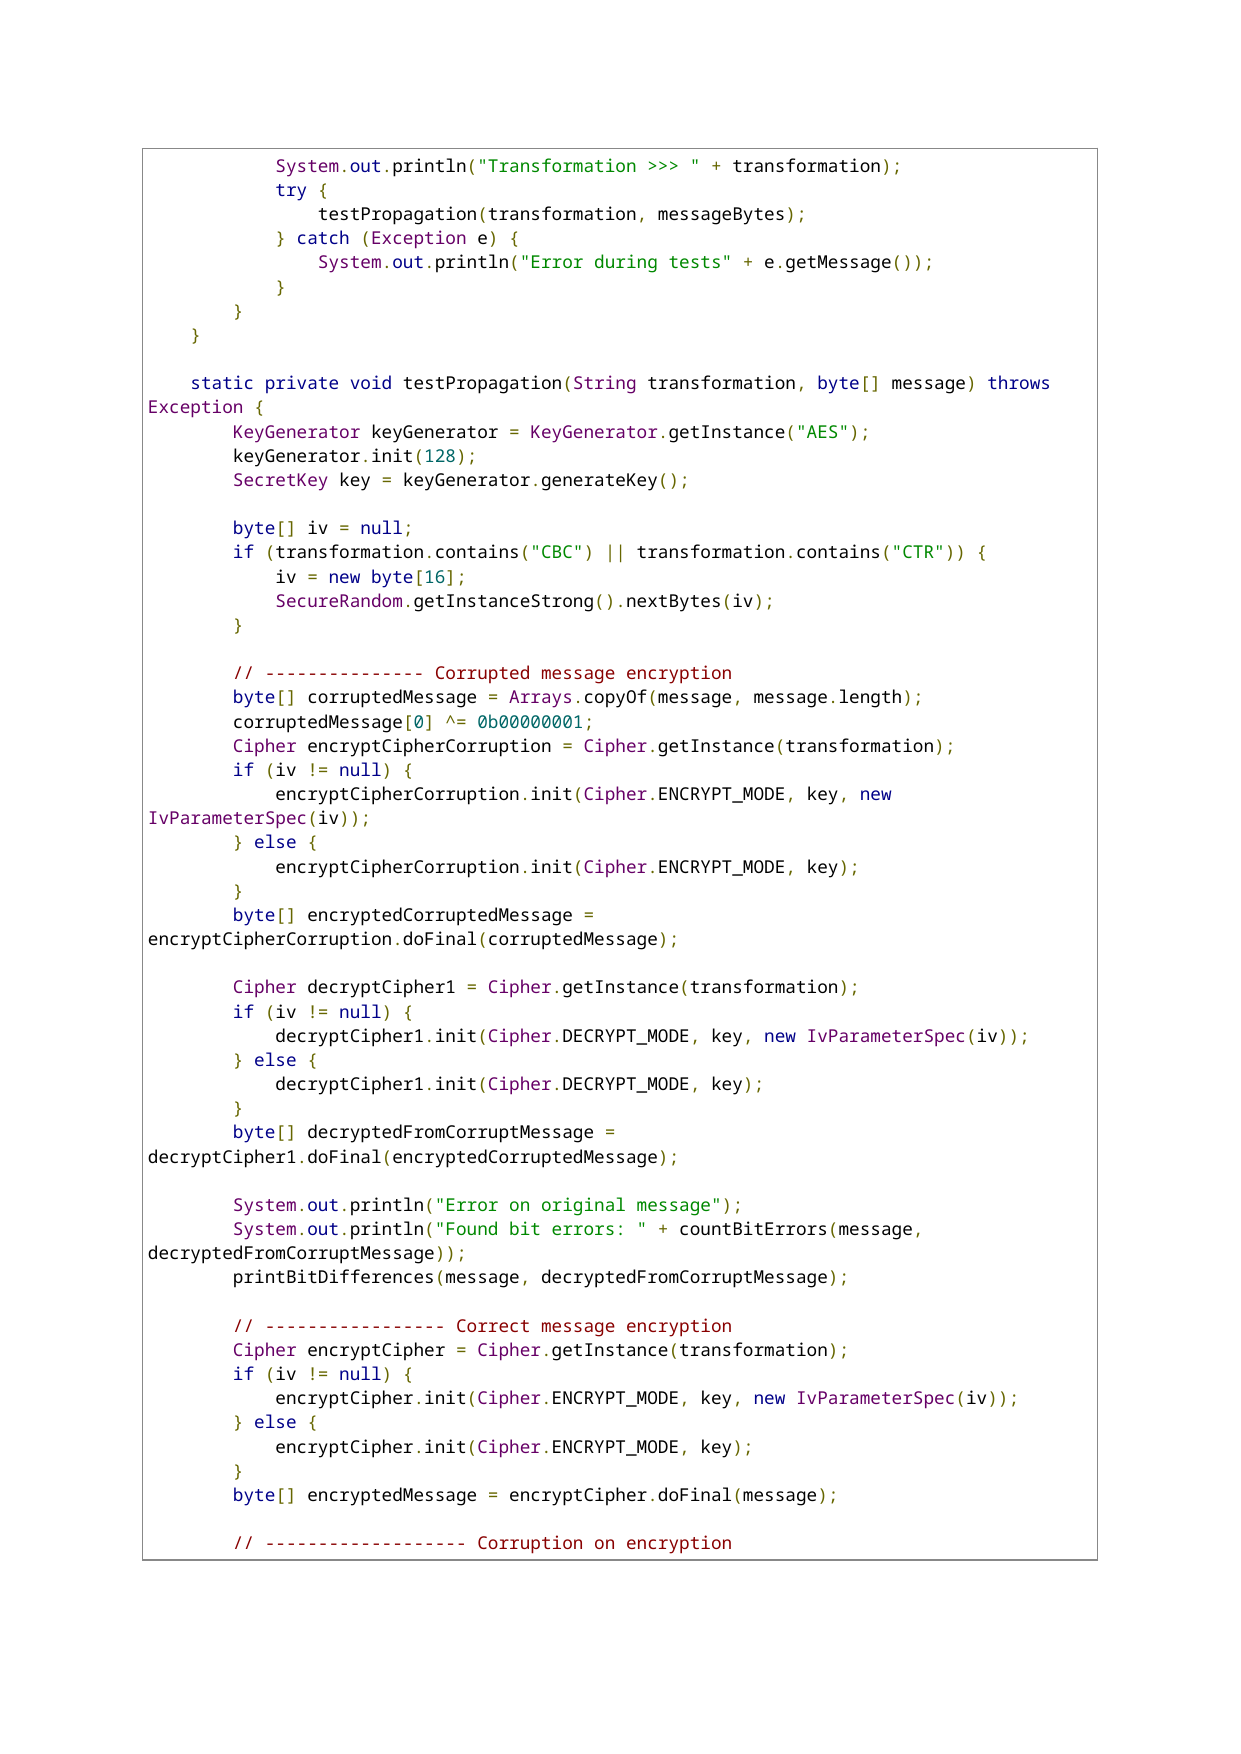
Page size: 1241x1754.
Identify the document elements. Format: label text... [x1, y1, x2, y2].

text byte[] encryptedMessage = encryptCipher.doFinal(message); [148, 1482, 1093, 1507]
text static private void testPropagation(String transformation, byte[] message) throws Exception { [148, 371, 1093, 419]
text corruptedMessage[0] ^= 0b00000001; [148, 709, 1093, 733]
text System.out.println("Transformation >>> " + transformation); [143, 149, 1097, 177]
text System.out.println("Error during tests" + e.getMessage()); [148, 250, 1093, 274]
text decryptCipher1.init(Cipher.DECRYPT_MODE, key); [148, 1072, 1093, 1096]
text encryptCipher.init(Cipher.ENCRYPT_MODE, key, new IvParameterSpec(iv)); [148, 1386, 1093, 1410]
text byte[] decryptedFromCorruptMessage = decryptCipher1.doFinal(encryptedCorruptedMessage); [148, 1120, 1093, 1168]
text } [148, 612, 1093, 637]
text Cipher decryptCipher1 = Cipher.getInstance(transformation); [148, 975, 1093, 999]
text } [148, 274, 1093, 298]
text Cipher encryptCipher = Cipher.getInstance(transformation); [148, 1337, 1093, 1362]
text iv = new byte[16]; [148, 564, 1093, 588]
text byte[] corruptedMessage = Arrays.copyOf(message, message.length); [148, 685, 1093, 709]
text encryptCipher.init(Cipher.ENCRYPT_MODE, key); [148, 1434, 1093, 1458]
text // ----------------- Correct message encryption [148, 1313, 1093, 1337]
text } [148, 298, 1093, 322]
text printBitDifferences(message, decryptedFromCorruptMessage); [148, 1265, 1093, 1289]
text byte[] encryptedCorruptedMessage = encryptCipherCorruption.doFinal(corruptedMessage); [148, 902, 1093, 951]
text } else { [148, 1047, 1093, 1072]
text SecureRandom.getInstanceStrong().nextBytes(iv); [148, 588, 1093, 612]
text Cipher encryptCipherCorruption = Cipher.getInstance(transformation); [148, 733, 1093, 757]
text if (iv != null) { [148, 999, 1093, 1023]
text keyGenerator.init(128); [148, 443, 1093, 467]
text if (iv != null) { [148, 1362, 1093, 1386]
text } [148, 1458, 1093, 1482]
text System.out.println("Found bit errors: " + countBitErrors(message, decryptedFromCorruptMessage)); [148, 1217, 1093, 1265]
text encryptCipherCorruption.init(Cipher.ENCRYPT_MODE, key); [148, 854, 1093, 878]
text System.out.println("Error on original message"); [148, 1192, 1093, 1217]
text KeyGenerator keyGenerator = KeyGenerator.getInstance("AES"); [148, 419, 1093, 443]
text } [148, 1096, 1093, 1120]
text if (iv != null) { [148, 757, 1093, 782]
text } catch (Exception e) { [148, 226, 1093, 250]
text encryptCipherCorruption.init(Cipher.ENCRYPT_MODE, key, new IvParameterSpec(iv)); [148, 782, 1093, 830]
text } else { [148, 1410, 1093, 1434]
text } [148, 322, 1093, 347]
text try { [148, 177, 1093, 202]
text if (transformation.contains("CBC") || transformation.contains("CTR")) { [148, 540, 1093, 564]
text // --------------- Corrupted message encryption [148, 661, 1093, 685]
text decryptCipher1.init(Cipher.DECRYPT_MODE, key, new IvParameterSpec(iv)); [148, 1023, 1093, 1047]
text testPropagation(transformation, messageBytes); [148, 202, 1093, 226]
text // ------------------- Corruption on encryption [143, 1525, 1097, 1559]
text } else { [148, 830, 1093, 854]
text SecretKey key = keyGenerator.generateKey(); [148, 467, 1093, 492]
text } [148, 878, 1093, 902]
text byte[] iv = null; [148, 516, 1093, 540]
